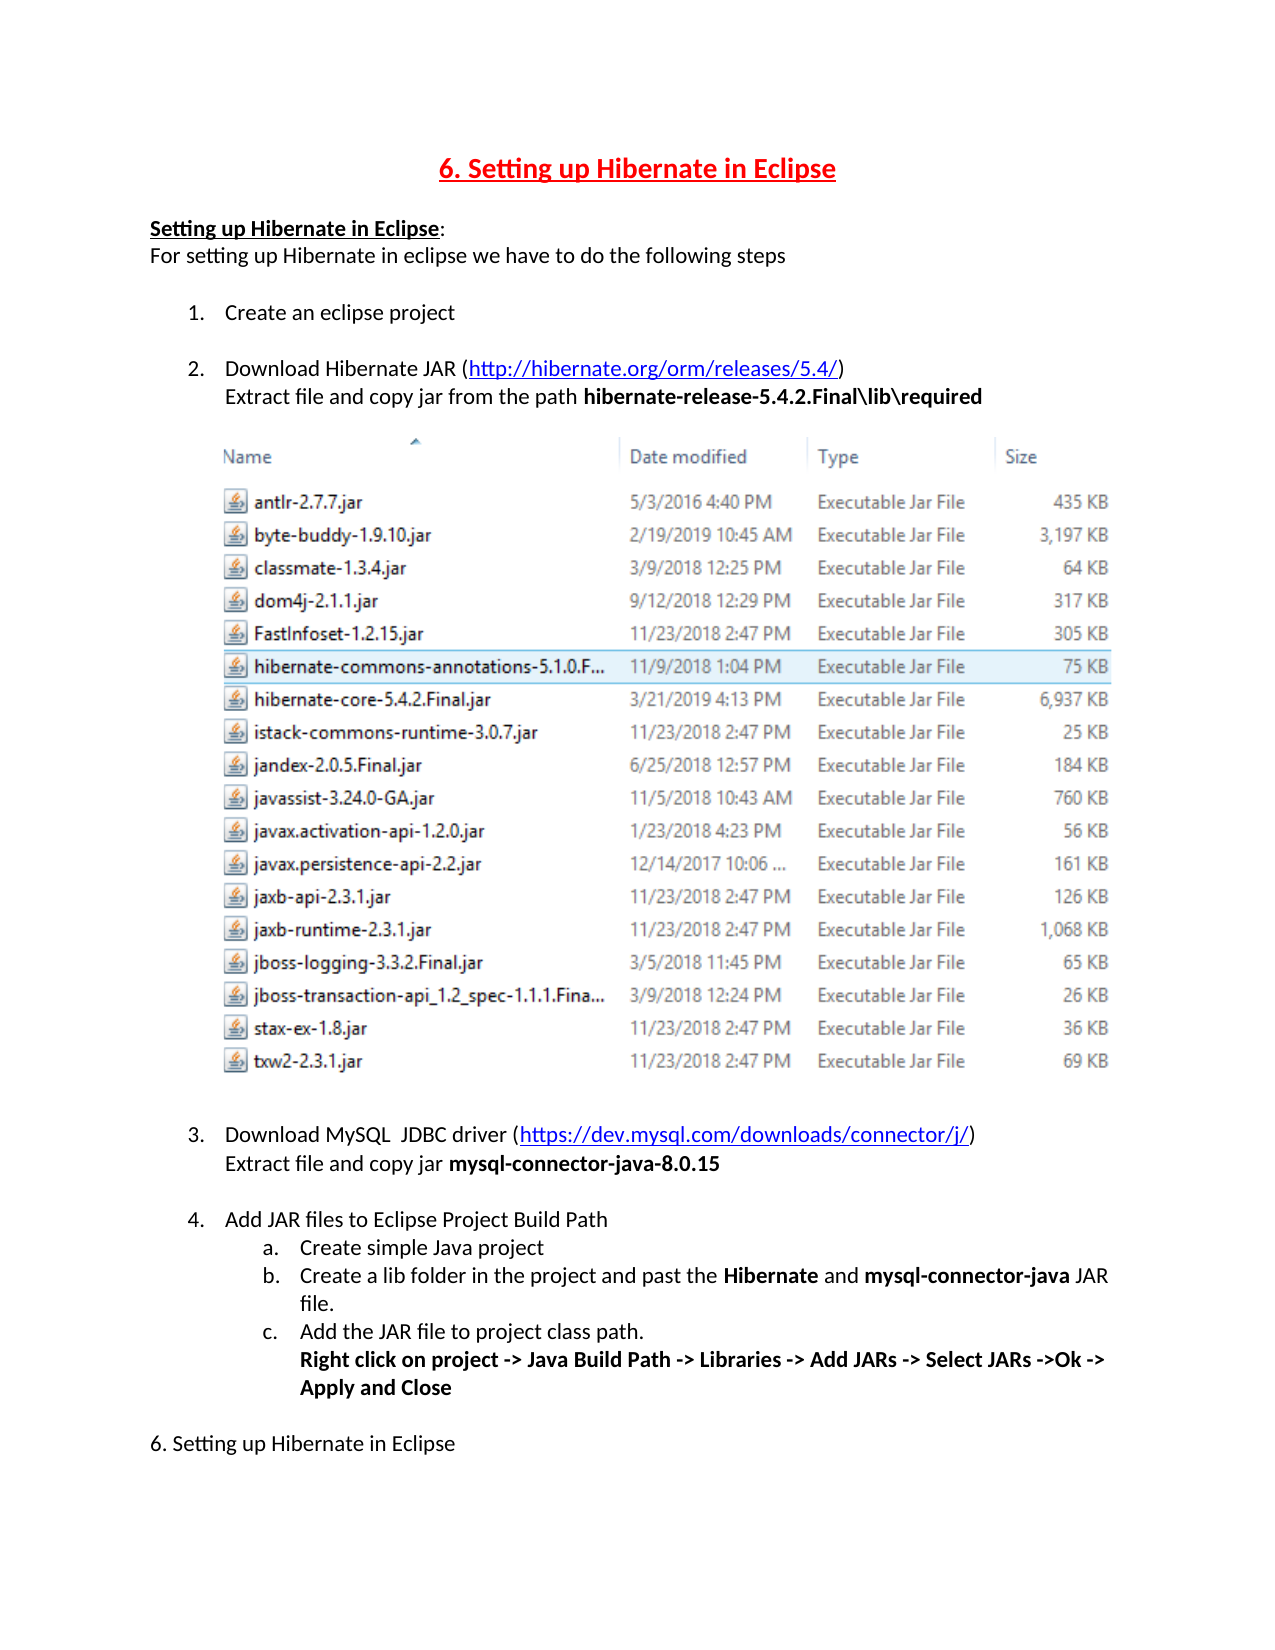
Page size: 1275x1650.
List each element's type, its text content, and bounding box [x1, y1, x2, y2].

text 6. Setting up Hibernate in Eclipse [150, 150, 1125, 186]
list Add the JAR file to project class path. [262, 1317, 1125, 1345]
picture [223, 437, 1112, 1093]
text 6. Setting up Hibernate in Eclipse [150, 1429, 1125, 1457]
list Create an eclipse project [187, 298, 1125, 326]
list Download MySQL JDBC driver (https://dev.mysql.com/downloads/connector/j/) [187, 1121, 1125, 1149]
list Add JAR files to Eclipse Project Build Path [187, 1205, 1125, 1233]
list Download Hibernate JAR (http://hibernate.org/orm/releases/5.4/) [187, 354, 1125, 382]
text Extract file and copy jar from the path hibernate-release-5.4.2.Final\lib\required [150, 382, 1125, 410]
list Right click on project -> Java Build Path -> Libraries -> Add JARs -> Select JARs ->Ok -> Apply and Close [300, 1345, 1125, 1401]
text For setting up Hibernate in eclipse we have to do the following steps [150, 242, 1125, 270]
text Setting up Hibernate in Eclipse: [150, 214, 1125, 242]
list Extract file and copy jar mysql-connector-java-8.0.15 [225, 1149, 1125, 1177]
list Create a lib folder in the project and past the Hibernate and mysql-connector-java JAR file. [262, 1261, 1125, 1317]
list Create simple Java project [262, 1233, 1125, 1261]
